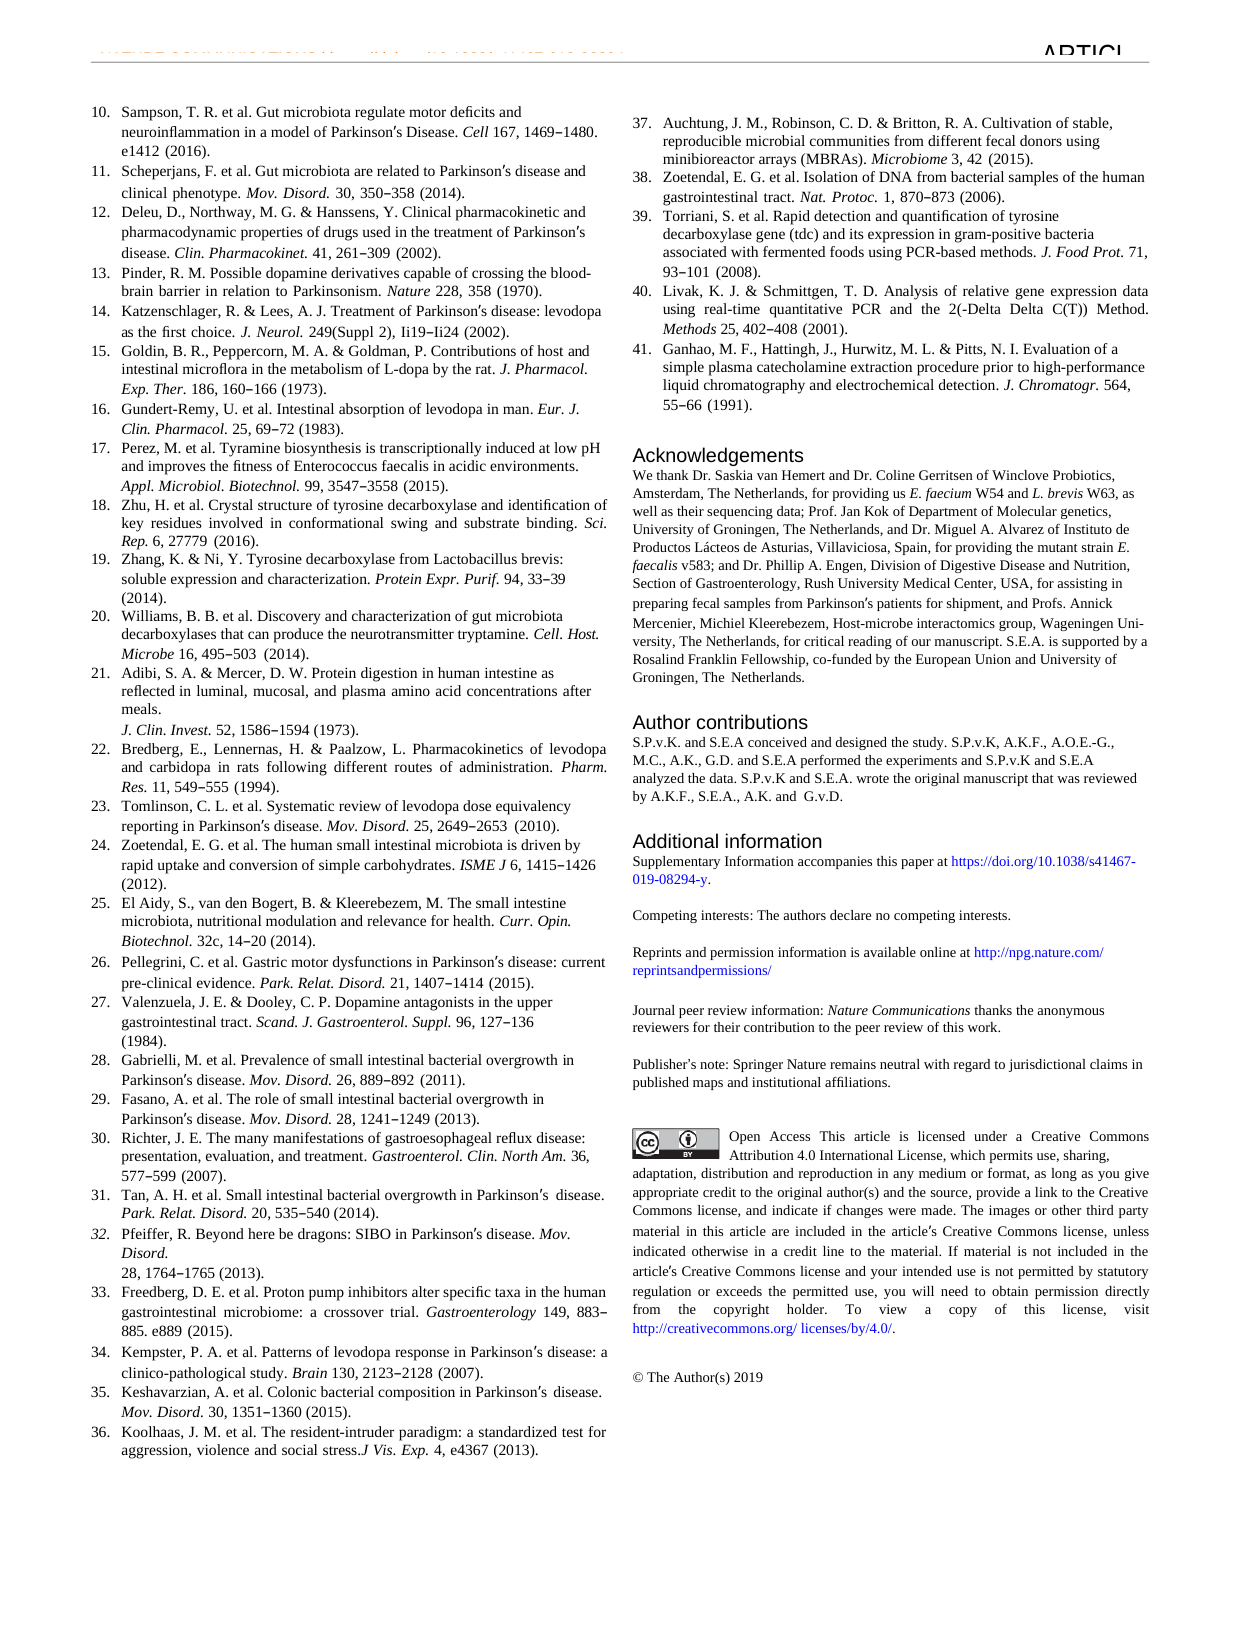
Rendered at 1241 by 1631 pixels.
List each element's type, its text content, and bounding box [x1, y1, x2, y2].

list Valenzuela, J. E. & Dooley, C. P. Dopamine antagonists in the upper gastrointestinal tract. Scand. J. Gastroenterol. Suppl. 96, 127–136 (1984). [91, 993, 560, 1050]
list Deleu, D., Northway, M. G. & Hanssens, Y. Clinical pharmacokinetic and pharmacodynamic properties of drugs used in the treatment of Parkinson’s disease. Clin. Pharmacokinet. 41, 261–309 (2002). [91, 203, 600, 263]
list Williams, B. B. et al. Discovery and characterization of gut microbiota decarboxylases that can produce the neurotransmitter tryptamine. Cell. Host. Microbe 16, 495–503 (2014). [91, 607, 608, 664]
picture [679, 1130, 697, 1148]
text Additional information [632, 830, 1165, 852]
list Bredberg, E., Lennernas, H. & Paalzow, L. Pharmacokinetics of levodopa and carbidopa in rats following different routes of administration. Pharm. Res. 11, 549–555 (1994). [91, 740, 608, 797]
picture [636, 1131, 659, 1154]
text 28, 1764–1765 (2013). [121, 1262, 612, 1283]
text Park. Relat. Disord. 20, 535–540 (2014). [121, 1204, 612, 1222]
text Journal peer review information: Nature Communications thanks the anonymous reviewers for their contribution to the peer review of this work. [632, 1001, 1151, 1036]
list Adibi, S. A. & Mercer, D. W. Protein digestion in human intestine as reﬂected in luminal, mucosal, and plasma amino acid concentrations after meals. [91, 664, 608, 718]
list Tomlinson, C. L. et al. Systematic review of levodopa dose equivalency reporting in Parkinson’s disease. Mov. Disord. 25, 2649–2653 (2010). [91, 797, 572, 836]
list Torriani, S. et al. Rapid detection and quantiﬁcation of tyrosine decarboxylase gene (tdc) and its expression in gram-positive bacteria associated with fermented foods using PCR-based methods. J. Food Prot. 71, 93–101 (2008). [632, 207, 1149, 282]
list Goldin, B. R., Peppercorn, M. A. & Goldman, P. Contributions of host and intestinal microﬂora in the metabolism of L-dopa by the rat. J. Pharmacol. Exp. Ther. 186, 160–166 (1973). [91, 342, 601, 399]
list Pinder, R. M. Possible dopamine derivatives capable of crossing the blood- brain barrier in relation to Parkinsonism. Nature 228, 358 (1970). [91, 263, 597, 299]
list Auchtung, J. M., Robinson, C. D. & Britton, R. A. Cultivation of stable, reproducible microbial communities from different fecal donors using minibioreactor arrays (MBRAs). Microbiome 3, 42 (2015). [632, 114, 1118, 168]
text adaptation, distribution and reproduction in any medium or format, as long as you give appropriate credit to the original author(s) and the source, provide a link to the Creative Commons license, and indicate if changes were made. The images or other third party material in this article are included in the article’s Creative Commons license, unless indicated otherwise in a credit line to the material. If material is not included in the article’s Creative Commons license and your intended use is not permitted by statutory regulation or exceeds the permitted use, you will need to obtain permission directly from the copyright holder. To view a copy of this license, visit http://creativecommons.org/ licenses/by/4.0/. [632, 1165, 1150, 1336]
text We thank Dr. Saskia van Hemert and Dr. Coline Gerritsen of Winclove Probiotics, Amsterdam, The Netherlands, for providing us E. faecium W54 and L. brevis W63, as well as their sequencing data; Prof. Jan Kok of Department of Molecular genetics, University of Groningen, The Netherlands, and Dr. Miguel A. Alvarez of Instituto de Productos Lácteos de Asturias, Villaviciosa, Spain, for providing the mutant strain E. faecalis v583; and Dr. Phillip A. Engen, Division of Digestive Disease and Nutrition, Section of Gastroenterology, Rush University Medical Center, USA, for assisting in preparing fecal samples from Parkinson’s patients for shipment, and Profs. Annick Mercenier, Michiel Kleerebezem, Host-microbe interactomics group, Wageningen Uni- versity, The Netherlands, for critical reading of our manuscript. S.E.A. is supported by a Rosalind Franklin Fellowship, co-funded by the European Union and University of Groningen, The Netherlands. [632, 467, 1150, 685]
list Ganhao, M. F., Hattingh, J., Hurwitz, M. L. & Pitts, N. I. Evaluation of a simple plasma catecholamine extraction procedure prior to high-performance liquid chromatography and electrochemical detection. J. Chromatogr. 564, 55–66 (1991). [632, 339, 1149, 414]
list Pfeiffer, R. Beyond here be dragons: SIBO in Parkinson’s disease. Mov. Disord. [91, 1222, 612, 1262]
list Zhang, K. & Ni, Y. Tyrosine decarboxylase from Lactobacillus brevis: soluble expression and characterization. Protein Expr. Purif. 94, 33–39 (2014). [91, 550, 568, 607]
list Zoetendal, E. G. et al. The human small intestinal microbiota is driven by rapid uptake and conversion of simple carbohydrates. ISME J 6, 1415–1426 (2012). [91, 836, 602, 893]
text Mov. Disord. 30, 1351–1360 (2015). [121, 1401, 612, 1422]
list Katzenschlager, R. & Lees, A. J. Treatment of Parkinson’s disease: levodopa as the ﬁrst choice. J. Neurol. 249(Suppl 2), Ii19–Ii24 (2002). [91, 299, 608, 342]
text Open Access This article is licensed under a Creative Commons Attribution 4.0 International License, which permits use, sharing, [729, 1128, 1149, 1163]
list Tan, A. H. et al. Small intestinal bacterial overgrowth in Parkinson’s disease. [91, 1186, 612, 1204]
list Sampson, T. R. et al. Gut microbiota regulate motor deﬁcits and neuroinﬂammation in a model of Parkinson’s Disease. Cell 167, 1469–1480. e1412 (2016). [91, 103, 603, 160]
text Acknowledgements [632, 444, 1165, 467]
text © The Author(s) 2019 [632, 1369, 1165, 1386]
list Gabrielli, M. et al. Prevalence of small intestinal bacterial overgrowth in Parkinson’s disease. Mov. Disord. 26, 889–892 (2011). [91, 1050, 579, 1089]
list Scheperjans, F. et al. Gut microbiota are related to Parkinson’s disease and clinical phenotype. Mov. Disord. 30, 350–358 (2014). [91, 160, 597, 203]
list Koolhaas, J. M. et al. The resident-intruder paradigm: a standardized test for aggression, violence and social stress.J Vis. Exp. 4, e4367 (2013). [91, 1422, 608, 1458]
list Perez, M. et al. Tyramine biosynthesis is transcriptionally induced at low pH and improves the ﬁtness of Enterococcus faecalis in acidic environments. Appl. Microbiol. Biotechnol. 99, 3547–3558 (2015). [91, 439, 608, 496]
list Livak, K. J. & Schmittgen, T. D. Analysis of relative gene expression data using real-time quantitative PCR and the 2(-Delta Delta C(T)) Method. Methods 25, 402–408 (2001). [632, 282, 1149, 339]
text Author contributions [632, 711, 1165, 733]
text Publisher’s note: Springer Nature remains neutral with regard to jurisdictional claims in published maps and institutional afﬁliations. [632, 1056, 1165, 1090]
list Fasano, A. et al. The role of small intestinal bacterial overgrowth in Parkinson’s disease. Mov. Disord. 28, 1241–1249 (2013). [91, 1090, 552, 1129]
list Kempster, P. A. et al. Patterns of levodopa response in Parkinson’s disease: a clinico-pathological study. Brain 130, 2123–2128 (2007). [91, 1340, 608, 1383]
list Gundert-Remy, U. et al. Intestinal absorption of levodopa in man. Eur. J. Clin. Pharmacol. 25, 69–72 (1983). [91, 400, 608, 439]
text Competing interests: The authors declare no competing interests. [632, 907, 1165, 924]
list El Aidy, S., van den Bogert, B. & Kleerebezem, M. The small intestine microbiota, nutritional modulation and relevance for health. Curr. Opin. Biotechnol. 32c, 14–20 (2014). [91, 893, 582, 951]
list Pellegrini, C. et al. Gastric motor dysfunctions in Parkinson’s disease: current pre-clinical evidence. Park. Relat. Disord. 21, 1407–1414 (2015). [91, 951, 608, 993]
list Freedberg, D. E. et al. Proton pump inhibitors alter speciﬁc taxa in the human gastrointestinal microbiome: a crossover trial. Gastroenterology 149, 883–885. e889 (2015). [91, 1283, 608, 1340]
list Richter, J. E. The many manifestations of gastroesophageal reﬂux disease: presentation, evaluation, and treatment. Gastroenterol. Clin. North Am. 36, 577–599 (2007). [91, 1129, 597, 1186]
list Zhu, H. et al. Crystal structure of tyrosine decarboxylase and identiﬁcation of key residues involved in conformational swing and substrate binding. Sci. Rep. 6, 27779 (2016). [91, 496, 608, 550]
text S.P.v.K. and S.E.A conceived and designed the study. S.P.v.K, A.K.F., A.O.E.-G., M.C., A.K., G.D. and S.E.A performed the experiments and S.P.v.K and S.E.A analyzed the data. S.P.v.K and S.E.A. wrote the original manuscript that was reviewed by A.K.F., S.E.A., A.K. and G.v.D. [632, 734, 1144, 805]
list Zoetendal, E. G. et al. Isolation of DNA from bacterial samples of the human gastrointestinal tract. Nat. Protoc. 1, 870–873 (2006). [632, 168, 1149, 207]
text Supplementary Information accompanies this paper at https://doi.org/10.1038/s41467- 019-08294-y. [632, 853, 1149, 888]
text Reprints and permission information is available online at http://npg.nature.com/ reprintsandpermissions/ [632, 943, 1165, 978]
text J. Clin. Invest. 52, 1586–1594 (1973). [121, 718, 612, 739]
list Keshavarzian, A. et al. Colonic bacterial composition in Parkinson’s disease. [91, 1383, 612, 1401]
